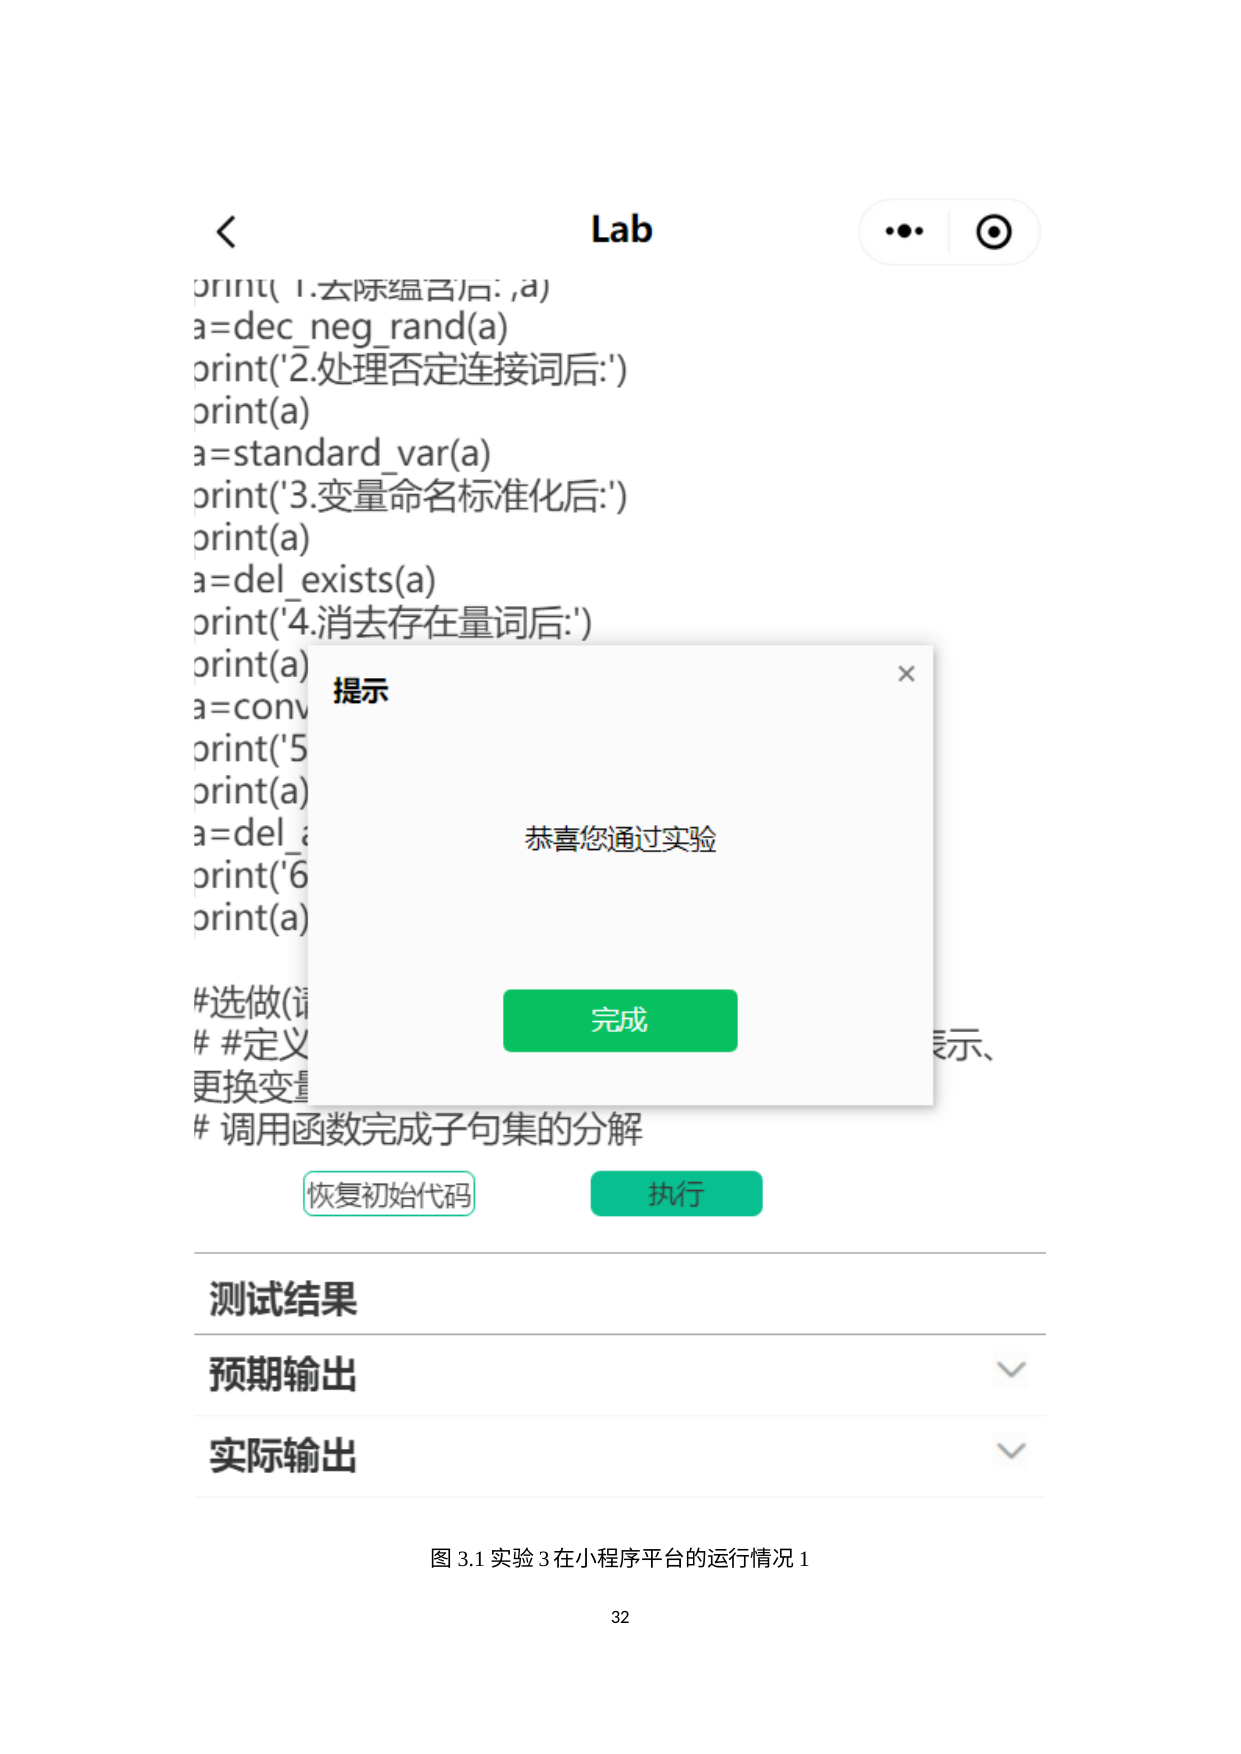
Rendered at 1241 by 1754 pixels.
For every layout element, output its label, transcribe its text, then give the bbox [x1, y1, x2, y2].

picture [194, 162, 1046, 1498]
text 图 3.1 实验3在小程序平台的运行情况1 [187, 1540, 1053, 1573]
